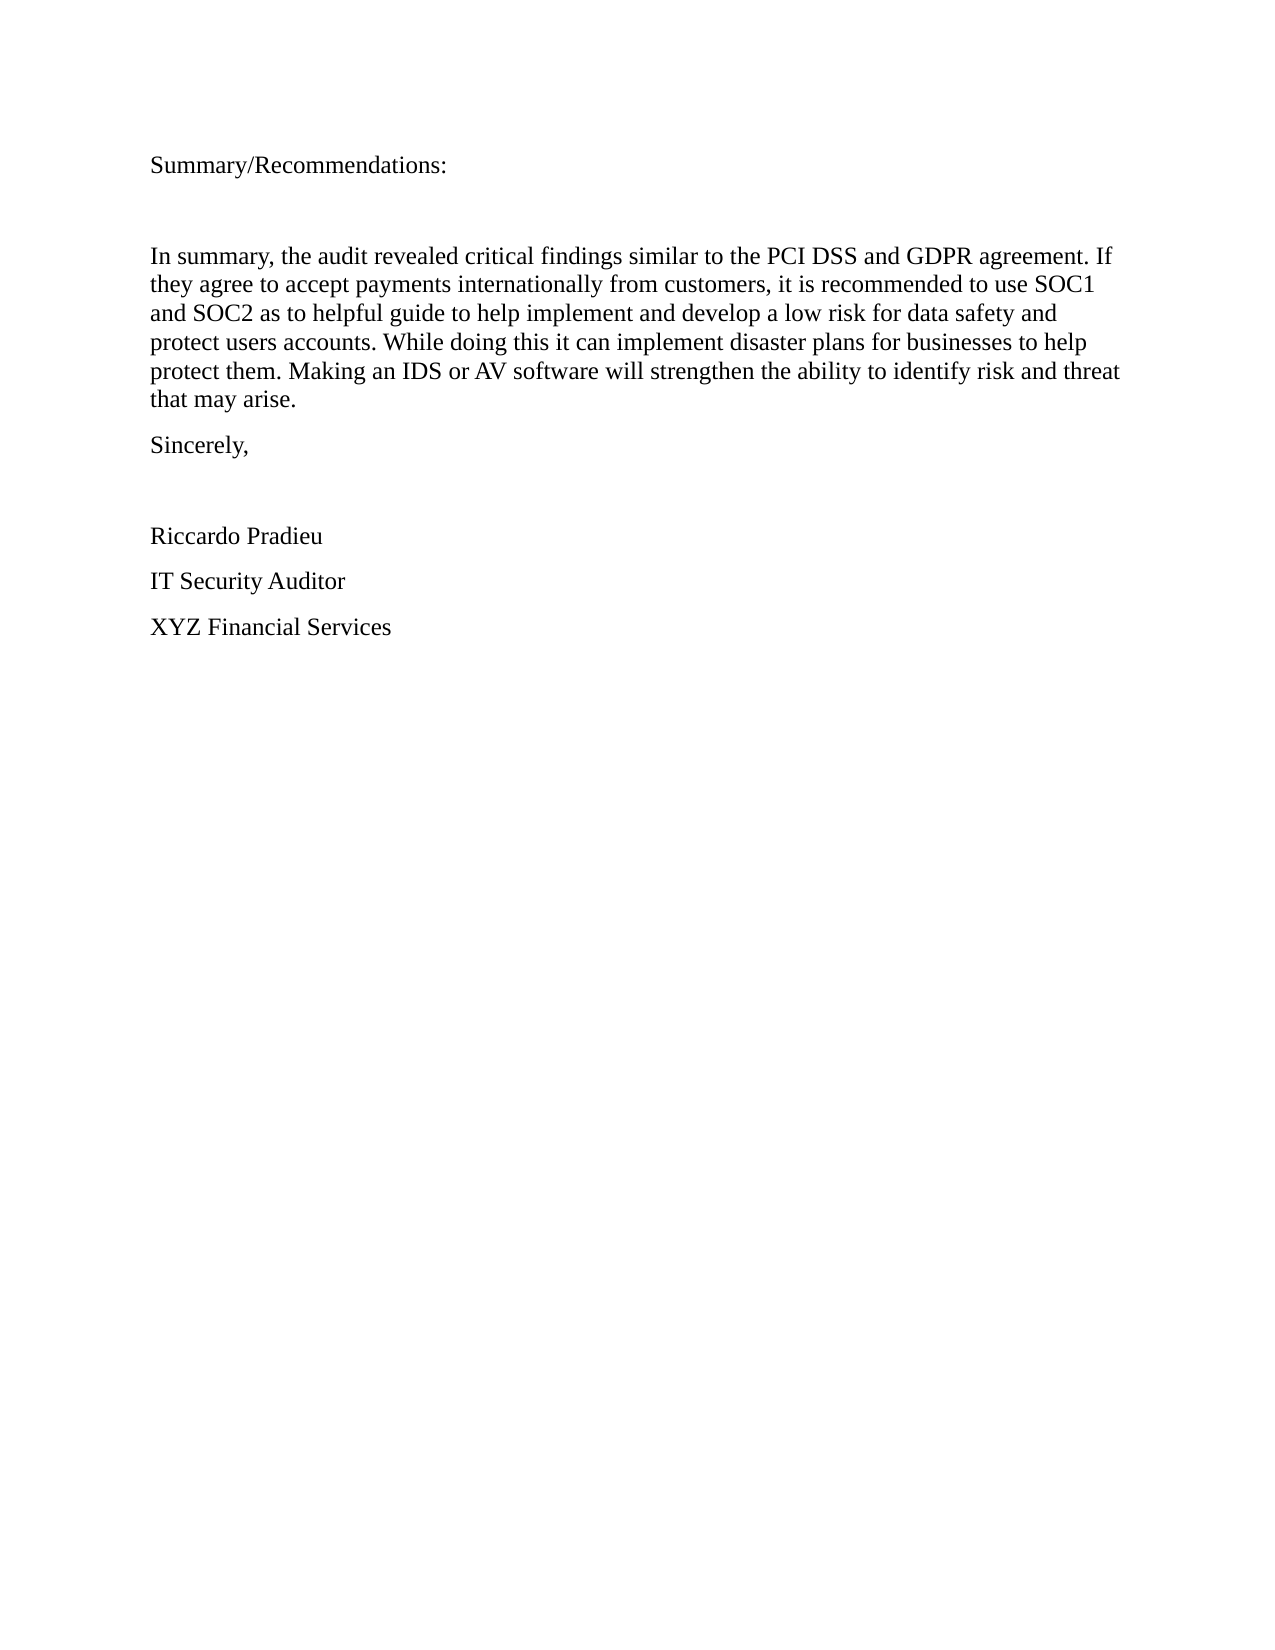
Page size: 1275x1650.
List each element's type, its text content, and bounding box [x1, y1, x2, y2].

text Sincerely, [150, 430, 1125, 459]
text In summary, the audit revealed critical findings similar to the PCI DSS and GDPR agreement. If they agree to accept payments internationally from customers, it is recommended to use SOC1 and SOC2 as to helpful guide to help implement and develop a low risk for data safety and protect users accounts. While doing this it can implement disaster plans for businesses to help protect them. Making an IDS or AV software will strengthen the ability to identify risk and threat that may arise. [150, 241, 1125, 413]
text Riccardo Pradieu [150, 521, 1125, 549]
text Summary/Recommendations: [150, 150, 1125, 179]
text IT Security Auditor [150, 566, 1125, 595]
text XYZ Financial Services [150, 612, 1125, 640]
